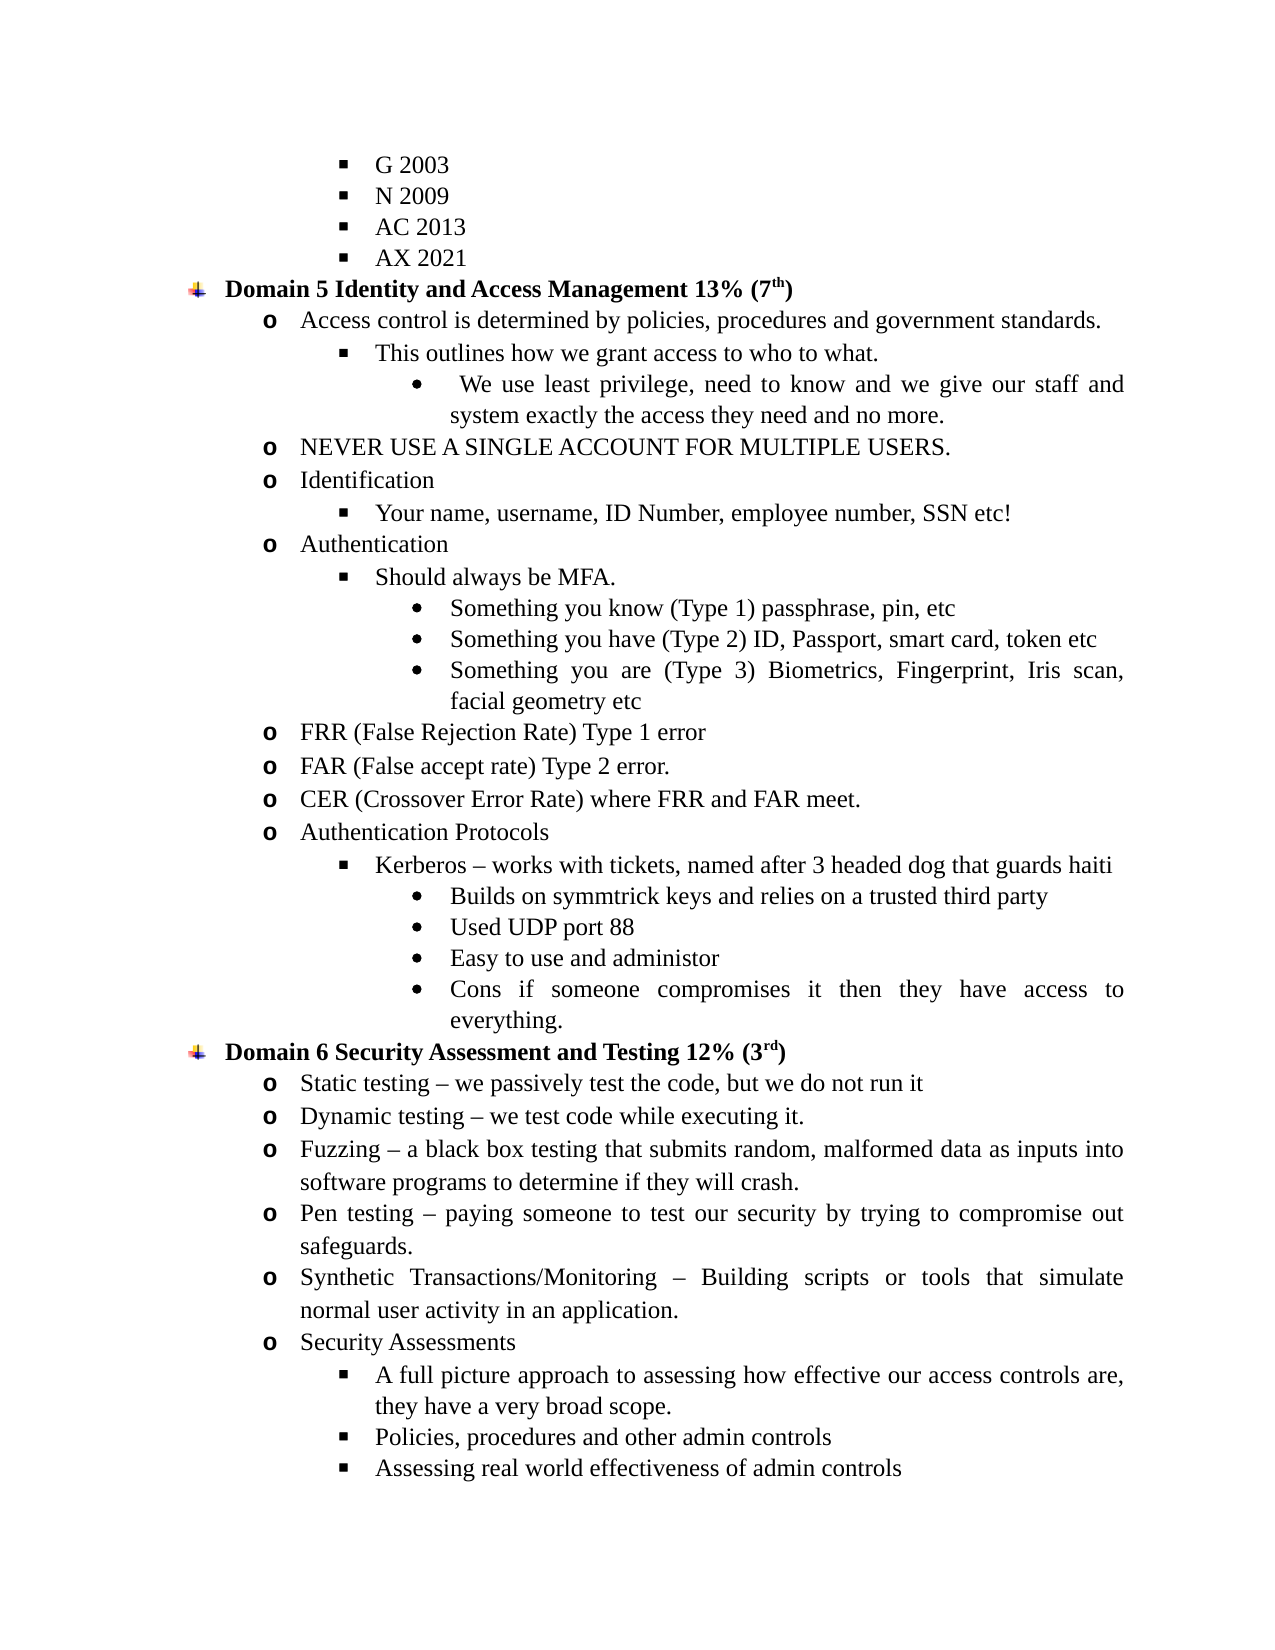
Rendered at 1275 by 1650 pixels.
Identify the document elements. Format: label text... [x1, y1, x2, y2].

list Authentication Protocols [262, 817, 1125, 848]
list Domain 6 Security Assessment and Testing 12% (3rd) [187, 1037, 1125, 1065]
list Assessing real world effectiveness of admin controls [337, 1453, 1125, 1482]
list This outlines how we grant access to who to what. [337, 338, 1125, 367]
list FRR (False Rejection Rate) Type 1 error [262, 717, 1125, 748]
list AX 2021 [337, 243, 1125, 272]
list Identification [262, 465, 1125, 496]
list Your name, username, ID Number, employee number, SSN etc! [337, 498, 1125, 527]
list Security Assessments [262, 1327, 1125, 1357]
list Fuzzing – a black box testing that submits random, malformed data as inputs into software programs to determine if they will crash. [262, 1134, 1125, 1196]
list Authentication [262, 529, 1125, 560]
list Something you have (Type 2) ID, Passport, smart card, token etc [412, 624, 1125, 653]
list G 2003 [337, 150, 1125, 179]
list Should always be MFA. [337, 562, 1125, 591]
list N 2009 [337, 181, 1125, 210]
picture [188, 1043, 206, 1060]
list Easy to use and administor [412, 943, 1125, 972]
list We use least privilege, need to know and we give our staff and system exactly the access they need and no more. [412, 369, 1125, 429]
list NEVER USE A SINGLE ACCOUNT FOR MULTIPLE USERS. [262, 432, 1125, 462]
list CER (Crossover Error Rate) where FRR and FAR meet. [262, 784, 1125, 815]
list Policies, procedures and other admin controls [337, 1422, 1125, 1451]
list Used UDP port 88 [412, 912, 1125, 941]
list Cons if someone compromises it then they have access to everything. [412, 974, 1125, 1034]
list Builds on symmtrick keys and relies on a trusted third party [412, 881, 1125, 910]
picture [188, 280, 206, 298]
list Synthetic Transactions/Monitoring – Building scripts or tools that simulate normal user activity in an application. [262, 1262, 1125, 1324]
list FAR (False accept rate) Type 2 error. [262, 751, 1125, 782]
list Something you are (Type 3) Biometrics, Fingerprint, Iris scan, facial geometry etc [412, 655, 1125, 715]
list Static testing – we passively test the code, but we do not run it [262, 1068, 1125, 1098]
list Something you know (Type 1) passphrase, pin, etc [412, 593, 1125, 622]
list A full picture approach to assessing how effective our access controls are, they have a very broad scope. [337, 1360, 1125, 1420]
list AC 2013 [337, 212, 1125, 241]
list Dynamic testing – we test code while executing it. [262, 1101, 1125, 1132]
list Access control is determined by policies, procedures and government standards. [262, 305, 1125, 336]
list Domain 5 Identity and Access Management 13% (7th) [187, 274, 1125, 303]
list Pen testing – paying someone to test our security by trying to compromise out safeguards. [262, 1198, 1125, 1260]
list Kerberos – works with tickets, named after 3 headed dog that guards haiti [337, 850, 1125, 879]
